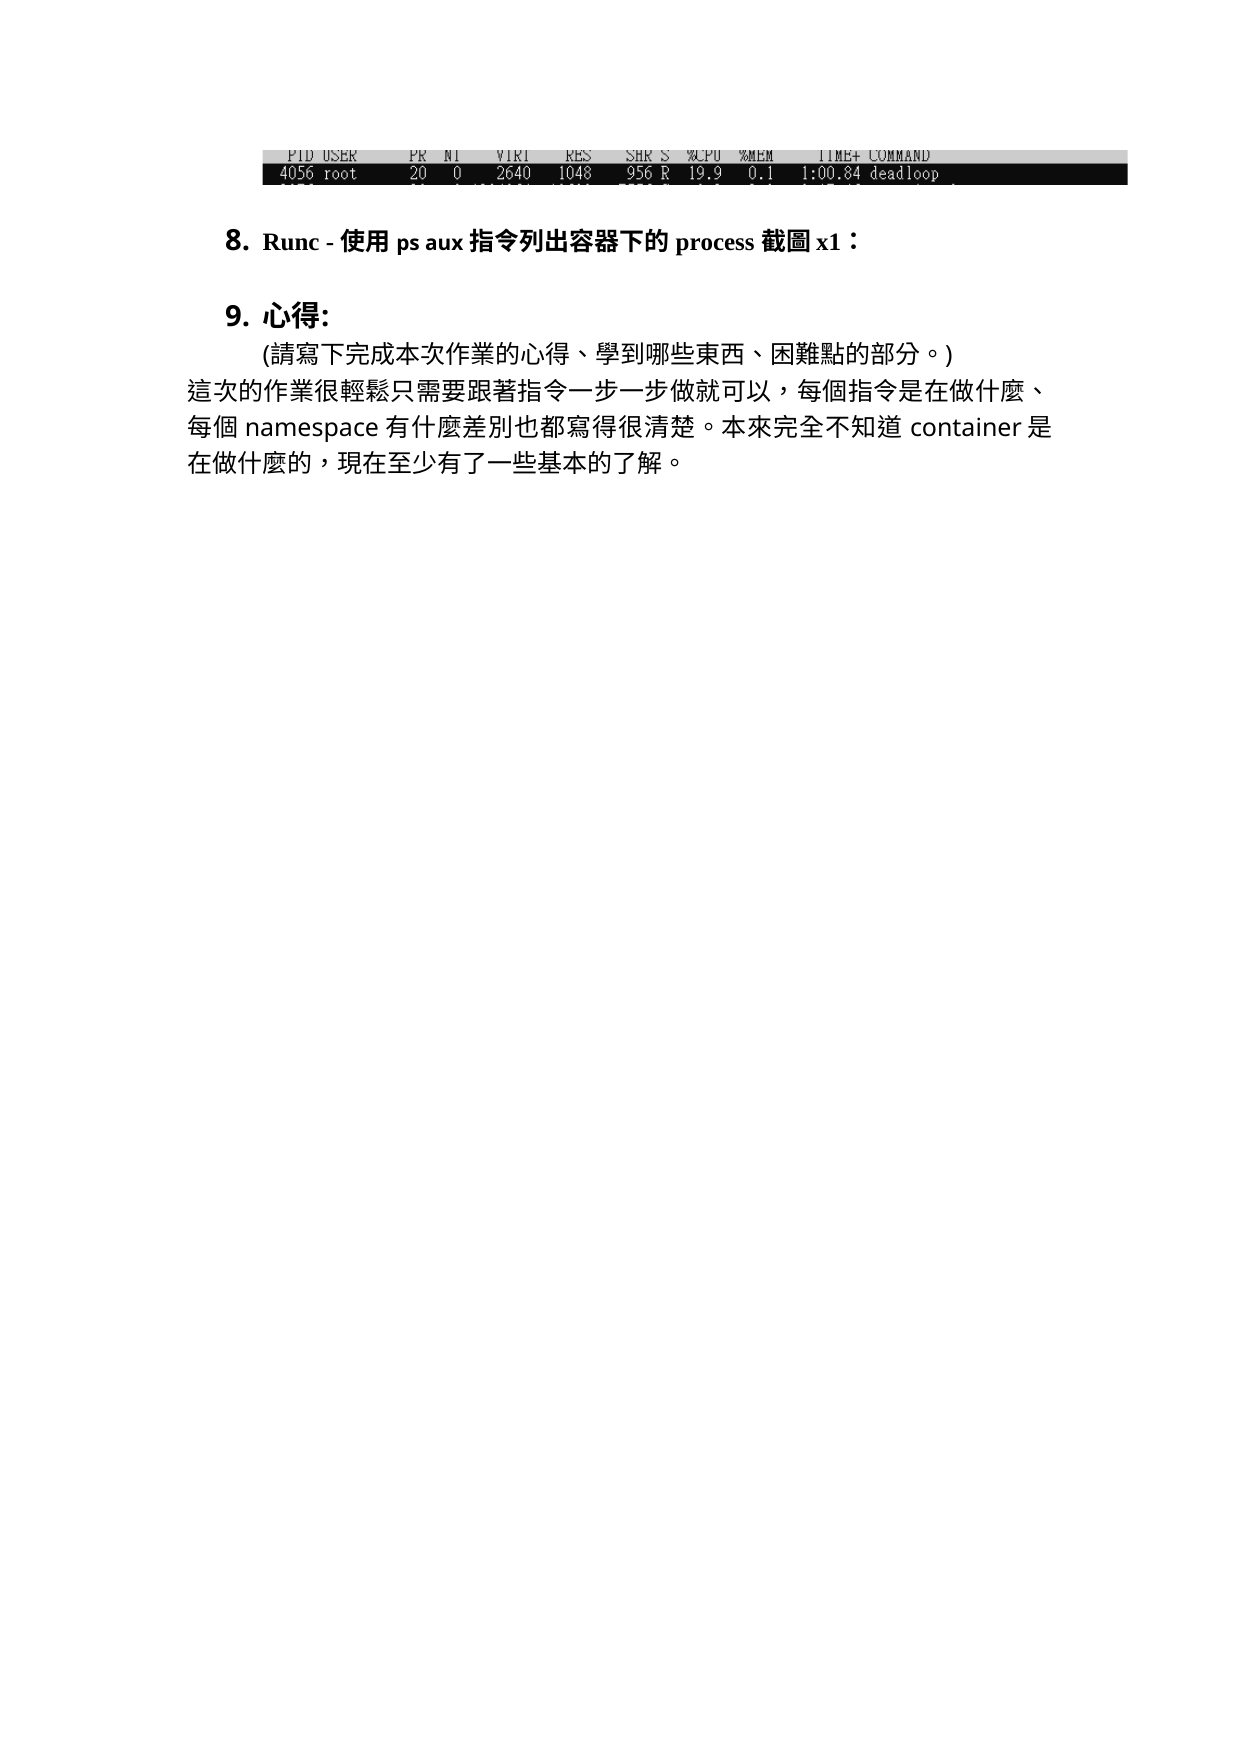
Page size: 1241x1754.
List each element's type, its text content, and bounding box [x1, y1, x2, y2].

text (請寫下完成本次作業的心得、學到哪些東西、困難點的部分。) [187, 335, 1053, 371]
list Runc - 使用 ps aux 指令列出容器下的 process 截圖x1： [225, 219, 1053, 258]
picture [262, 150, 1128, 185]
list 心得: [225, 292, 1053, 335]
text 這次的作業很輕鬆只需要跟著指令一步一步做就可以，每個指令是在做什麼、每個namespace有什麼差別也都寫得很清楚。本來完全不知道container是在做什麼的，現在至少有了一些基本的了解。 [187, 371, 1053, 480]
